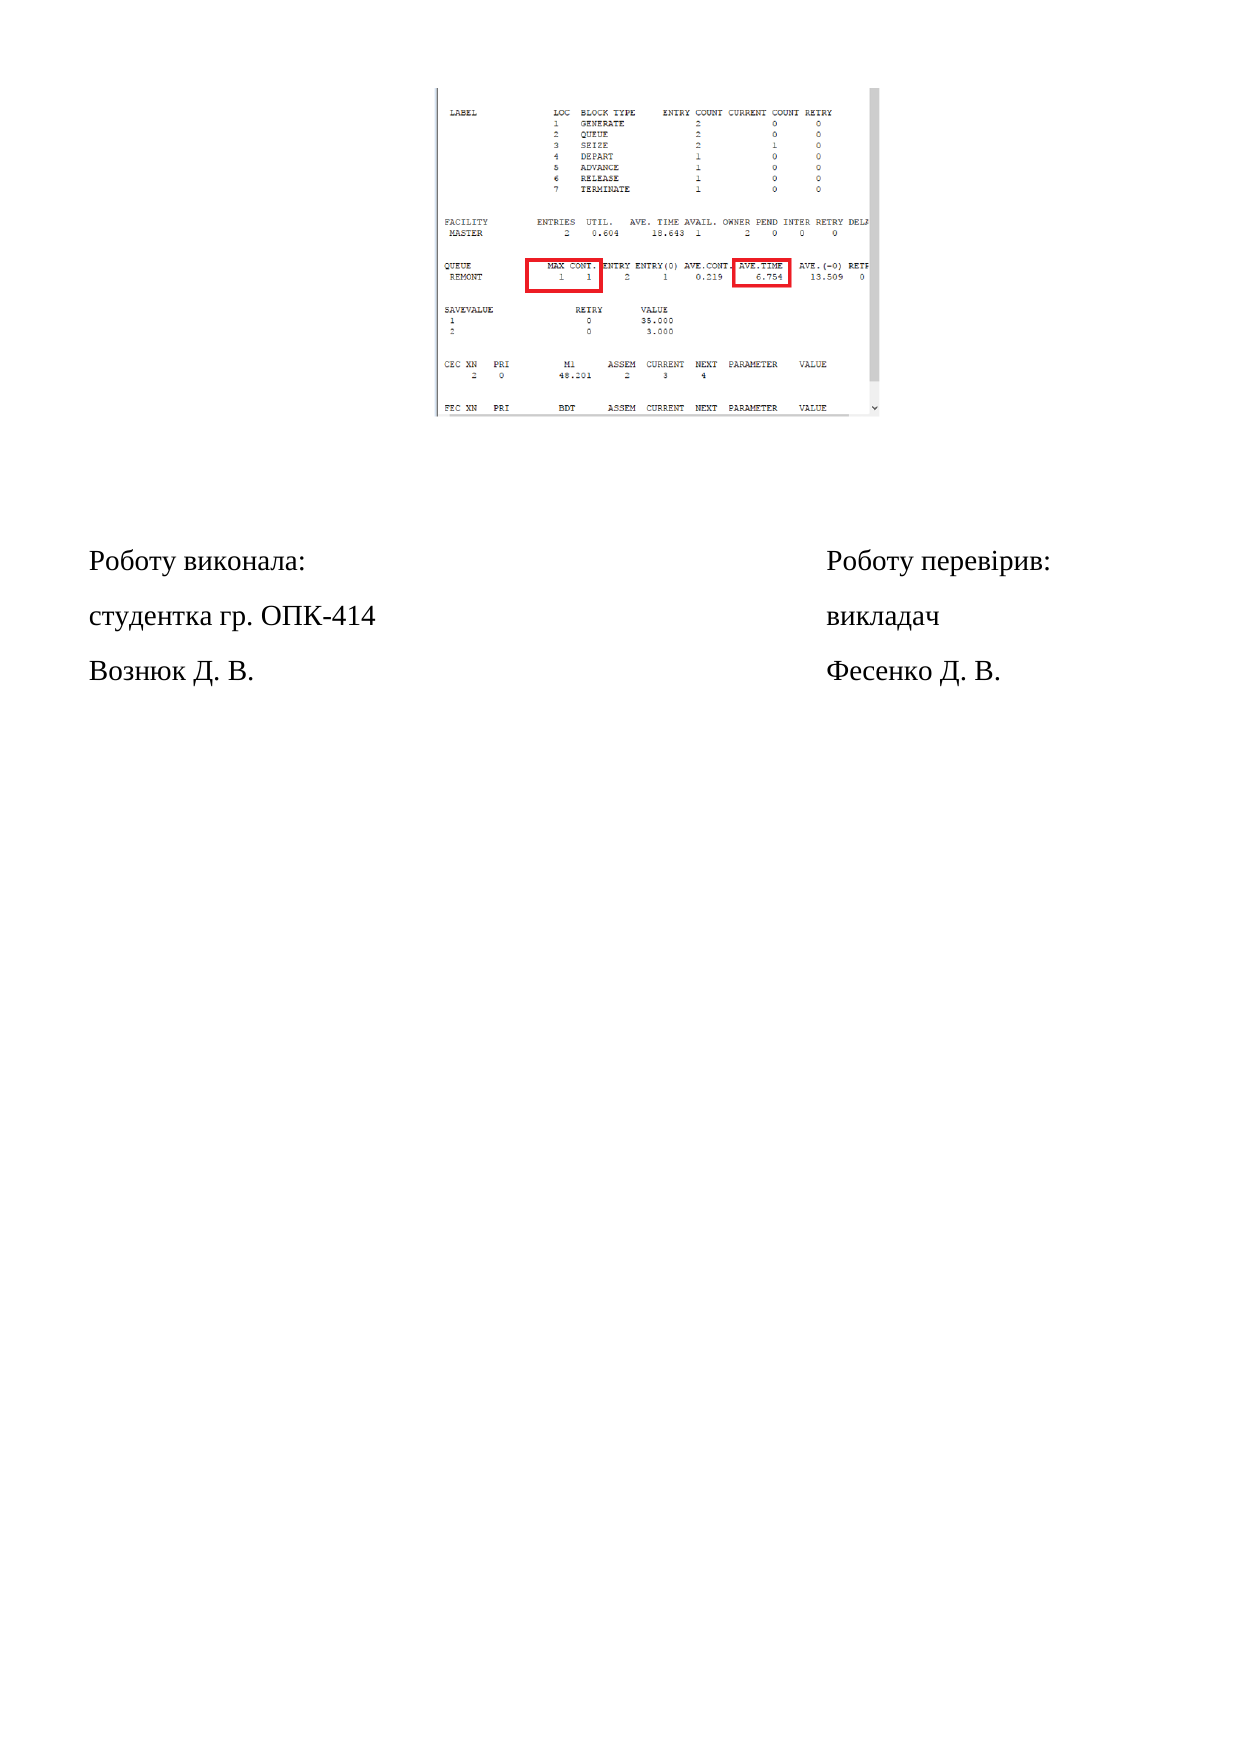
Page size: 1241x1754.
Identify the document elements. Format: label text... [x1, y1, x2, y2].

text студентка гр. ОПК-414 викладач [89, 598, 1152, 632]
picture [434, 88, 880, 419]
text Вознюк Д. В. Фесенко Д. В. [89, 653, 1152, 687]
text Роботу виконала: Роботу перевірив: [89, 543, 1152, 577]
